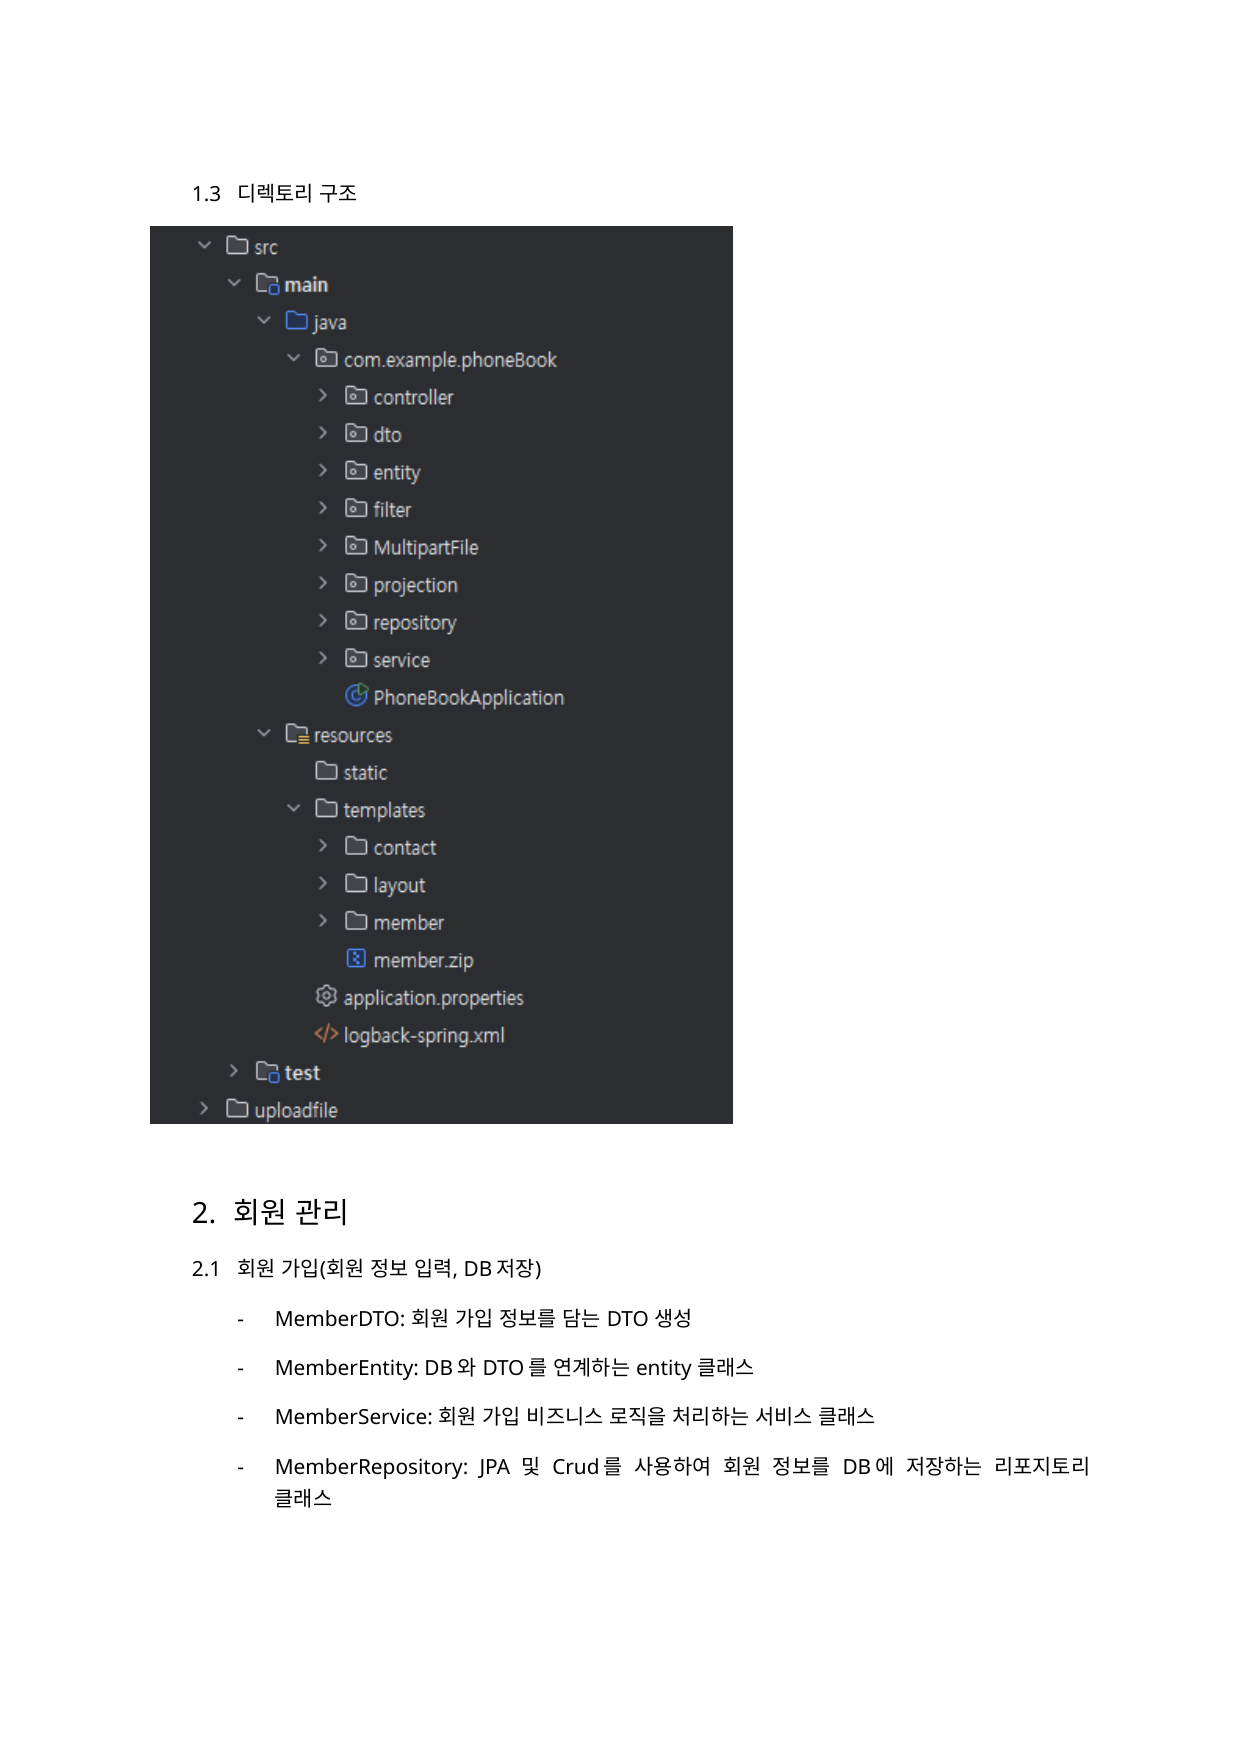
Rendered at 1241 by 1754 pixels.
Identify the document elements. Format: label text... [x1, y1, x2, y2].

subtitle 디렉토리 구조 [192, 177, 1090, 207]
list MemberDTO: 회원 가입 정보를 담는 DTO 생성 [237, 1302, 1090, 1332]
list MemberRepository: JPA 및 Crud를 사용하여 회원 정보를 DB에 저장하는 리포지토리 클래스 [237, 1450, 1090, 1513]
subtitle 회원 관리 [192, 1190, 1090, 1232]
list MemberEntity: DB와 DTO를 연계하는 entity 클래스 [237, 1351, 1090, 1382]
subtitle 회원 가입(회원 정보 입력, DB저장) [192, 1252, 1090, 1283]
list MemberService: 회원 가입 비즈니스 로직을 처리하는 서비스 클래스 [237, 1401, 1090, 1431]
picture [150, 226, 733, 1124]
